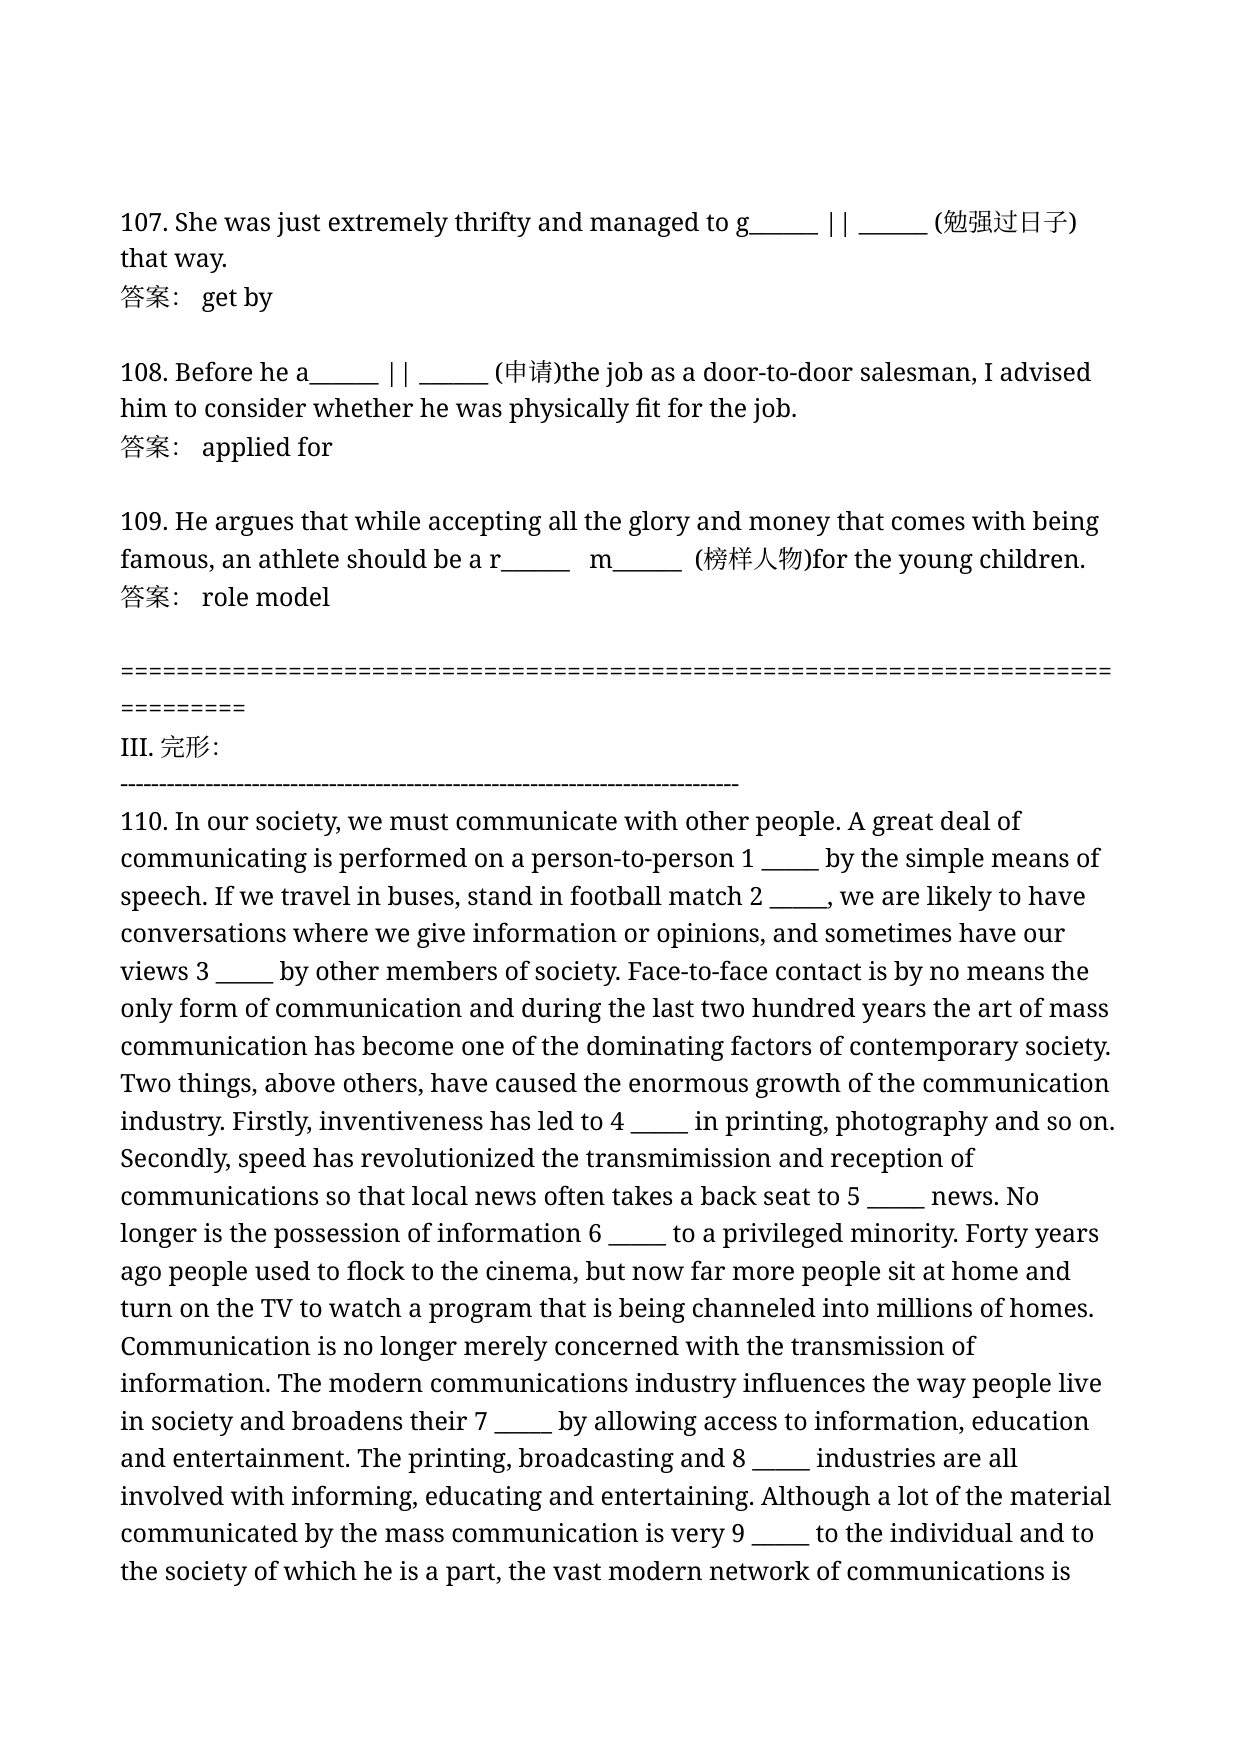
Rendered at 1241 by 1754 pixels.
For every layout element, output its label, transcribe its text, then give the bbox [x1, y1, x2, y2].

text 答案： get by [120, 277, 1120, 314]
text 107. She was just extremely thrifty and managed to g______ || ______ (勉强过日子) that way. [120, 202, 1120, 277]
text 答案： role model [120, 577, 1120, 614]
text 答案： applied for [120, 427, 1120, 464]
text ================================================================================ [120, 652, 1120, 727]
text III. 完形： [120, 727, 1120, 764]
text 109. He argues that while accepting all the glory and money that comes with being famous, an athlete should be a r______ m______ (榜样人物)for the young children. [120, 502, 1120, 577]
text -------------------------------------------------------------------------------- [120, 764, 1120, 802]
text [120, 802, 1120, 1589]
text 108. Before he a______ || ______ (申请)the job as a door-to-door salesman, I advised him to consider whether he was physically fit for the job. [120, 352, 1120, 427]
